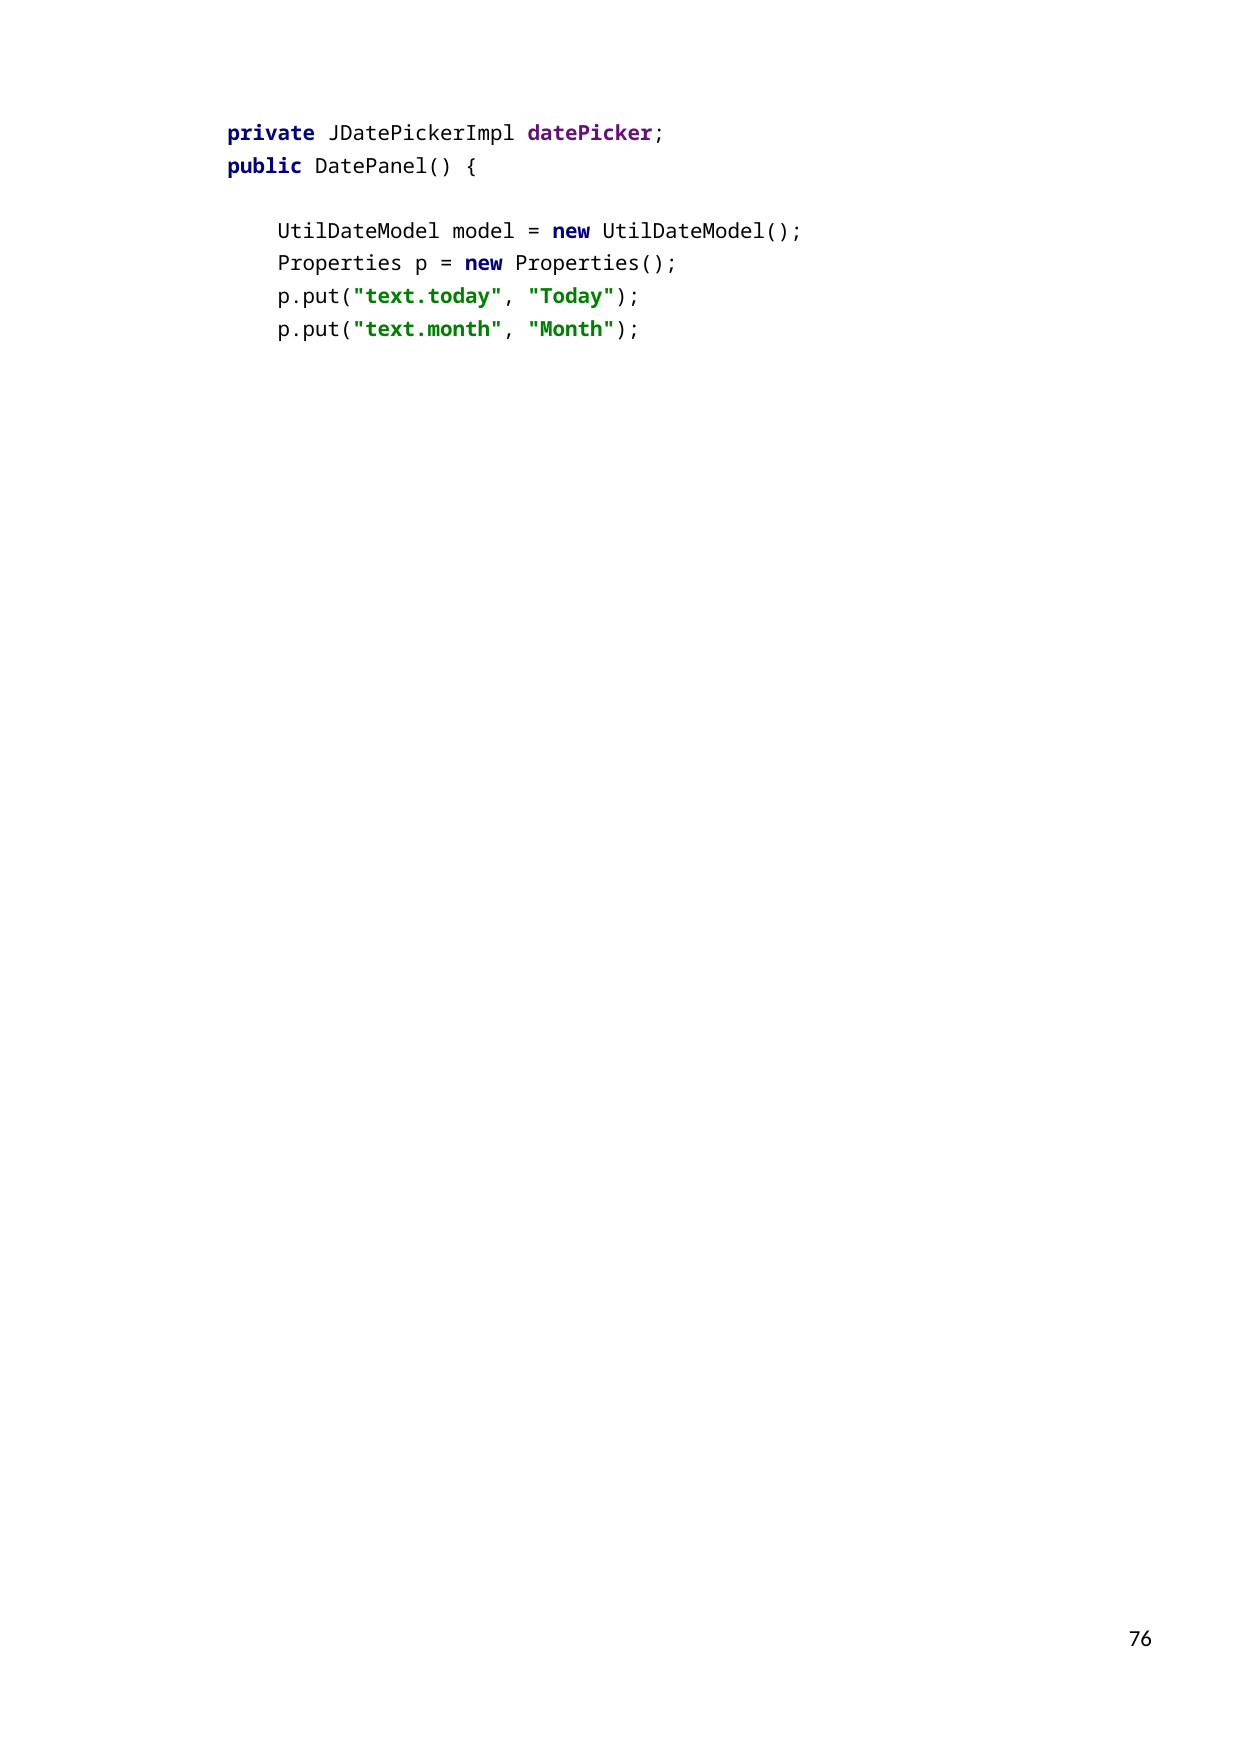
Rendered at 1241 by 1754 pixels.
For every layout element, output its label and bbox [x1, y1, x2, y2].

text [177, 118, 1152, 342]
